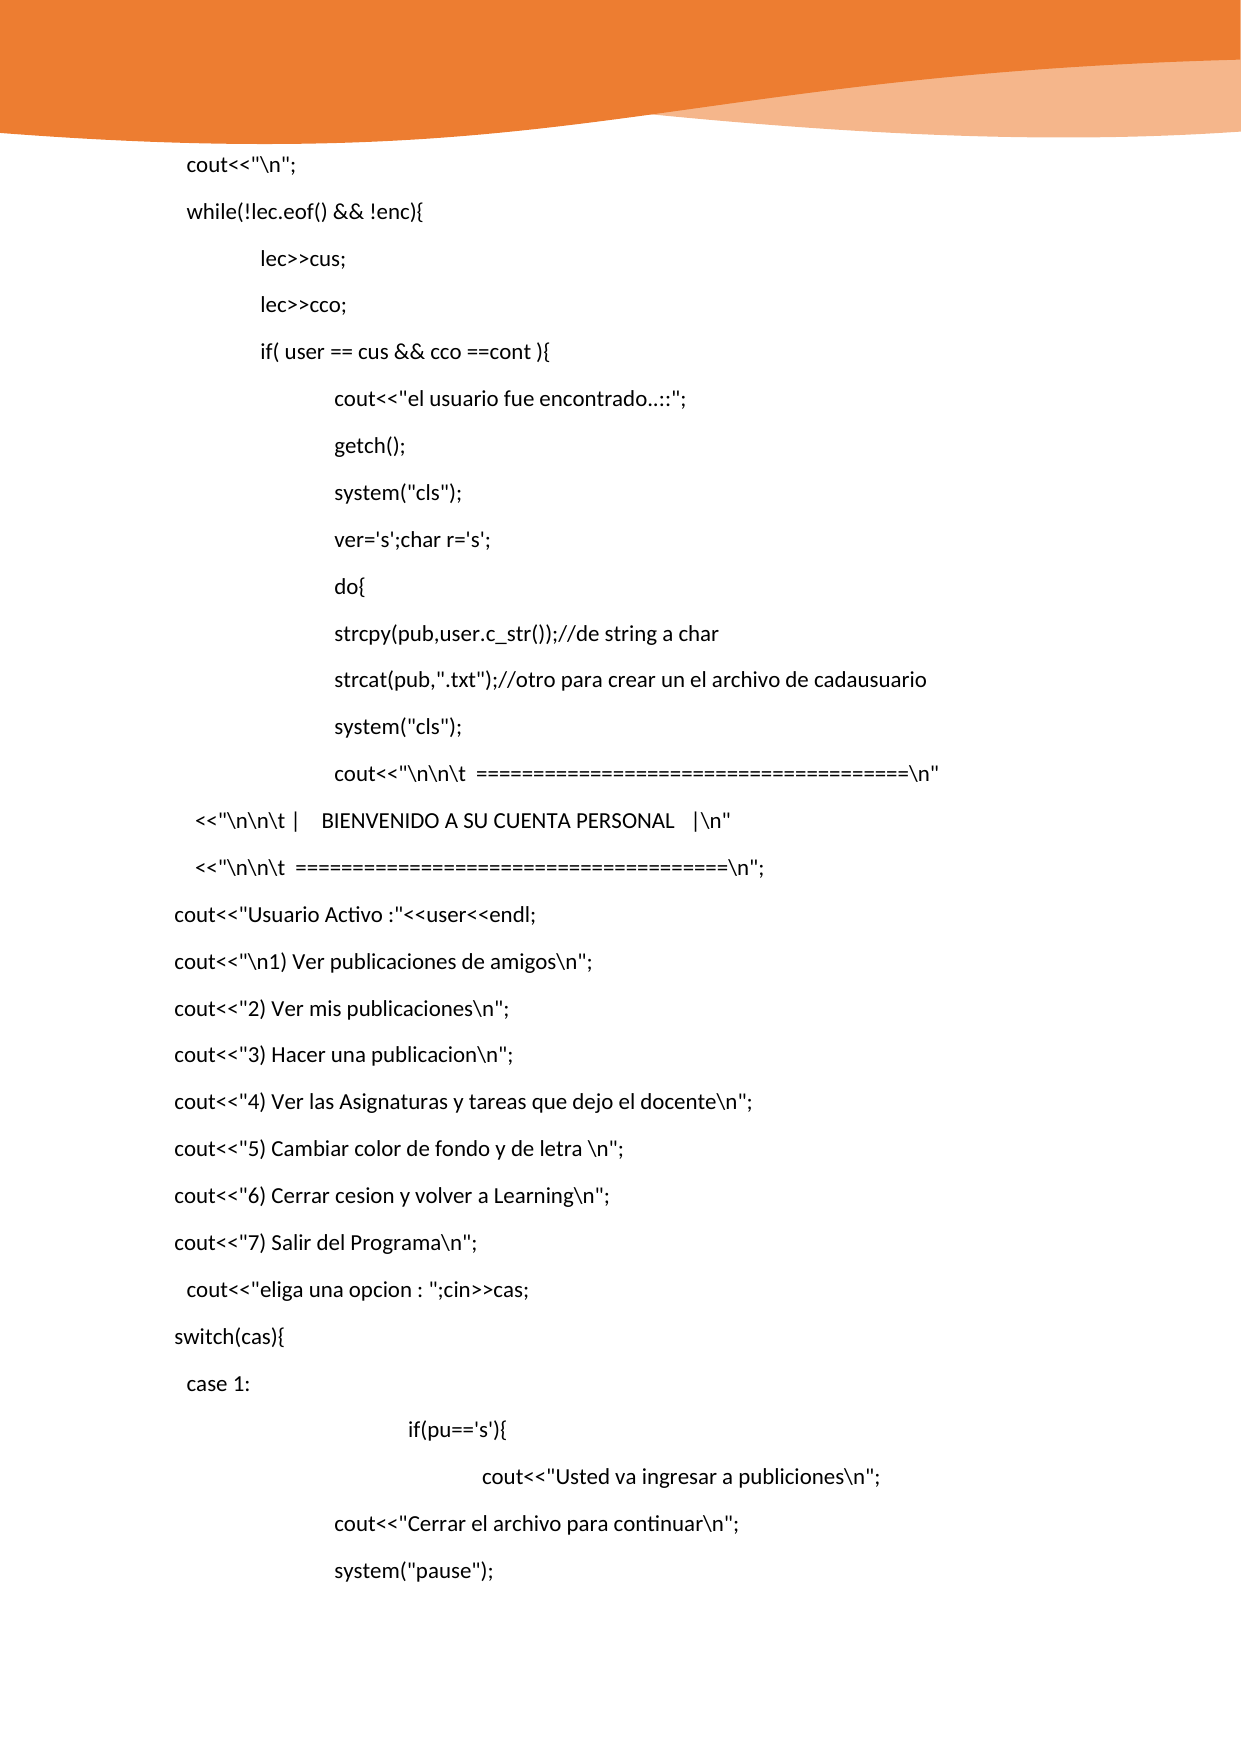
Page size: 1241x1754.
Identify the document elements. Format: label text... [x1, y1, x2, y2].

text cout<<"3) Hacer una publicacion\n"; [112, 1041, 1093, 1069]
text cout<<"5) Cambiar color de fondo y de letra \n"; [112, 1134, 1093, 1162]
text cout<<"7) Salir del Programa\n"; [112, 1228, 1093, 1256]
text strcpy(pub,user.c_str());//de string a char [112, 619, 1093, 647]
text cout<<"\n"; [112, 150, 1093, 178]
text lec>>cus; [112, 244, 1093, 272]
text getch(); [112, 431, 1093, 459]
text cout<<"Usuario Activo :"<<user<<endl; [112, 900, 1093, 928]
text system("cls"); [112, 478, 1093, 506]
text if( user == cus && cco ==cont ){ [112, 337, 1093, 366]
text if(pu=='s'){ [112, 1416, 1093, 1444]
text cout<<"eliga una opcion : ";cin>>cas; [112, 1275, 1093, 1303]
text cout<<"el usuario fue encontrado..::"; [112, 384, 1093, 412]
text switch(cas){ [112, 1322, 1093, 1350]
text strcat(pub,".txt");//otro para crear un el archivo de cadausuario [112, 666, 1093, 694]
text cout<<"2) Ver mis publicaciones\n"; [112, 994, 1093, 1022]
text cout<<"6) Cerrar cesion y volver a Learning\n"; [112, 1181, 1093, 1209]
text system("pause"); [112, 1556, 1093, 1584]
text cout<<"Usted va ingresar a publiciones\n"; [112, 1462, 1093, 1491]
text while(!lec.eof() && !enc){ [112, 197, 1093, 225]
text <<"\n\n\t | BIENVENIDO A SU CUENTA PERSONAL |\n" [112, 806, 1093, 834]
text ver='s';char r='s'; [112, 525, 1093, 553]
text cout<<"4) Ver las Asignaturas y tareas que dejo el docente\n"; [112, 1087, 1093, 1116]
text case 1: [112, 1369, 1093, 1397]
text do{ [112, 572, 1093, 600]
text system("cls"); [112, 712, 1093, 741]
text lec>>cco; [112, 291, 1093, 319]
text cout<<"\n1) Ver publicaciones de amigos\n"; [112, 947, 1093, 975]
text cout<<"Cerrar el archivo para continuar\n"; [112, 1509, 1093, 1537]
text <<"\n\n\t ======================================\n"; [112, 853, 1093, 881]
text cout<<"\n\n\t ======================================\n" [112, 759, 1093, 787]
